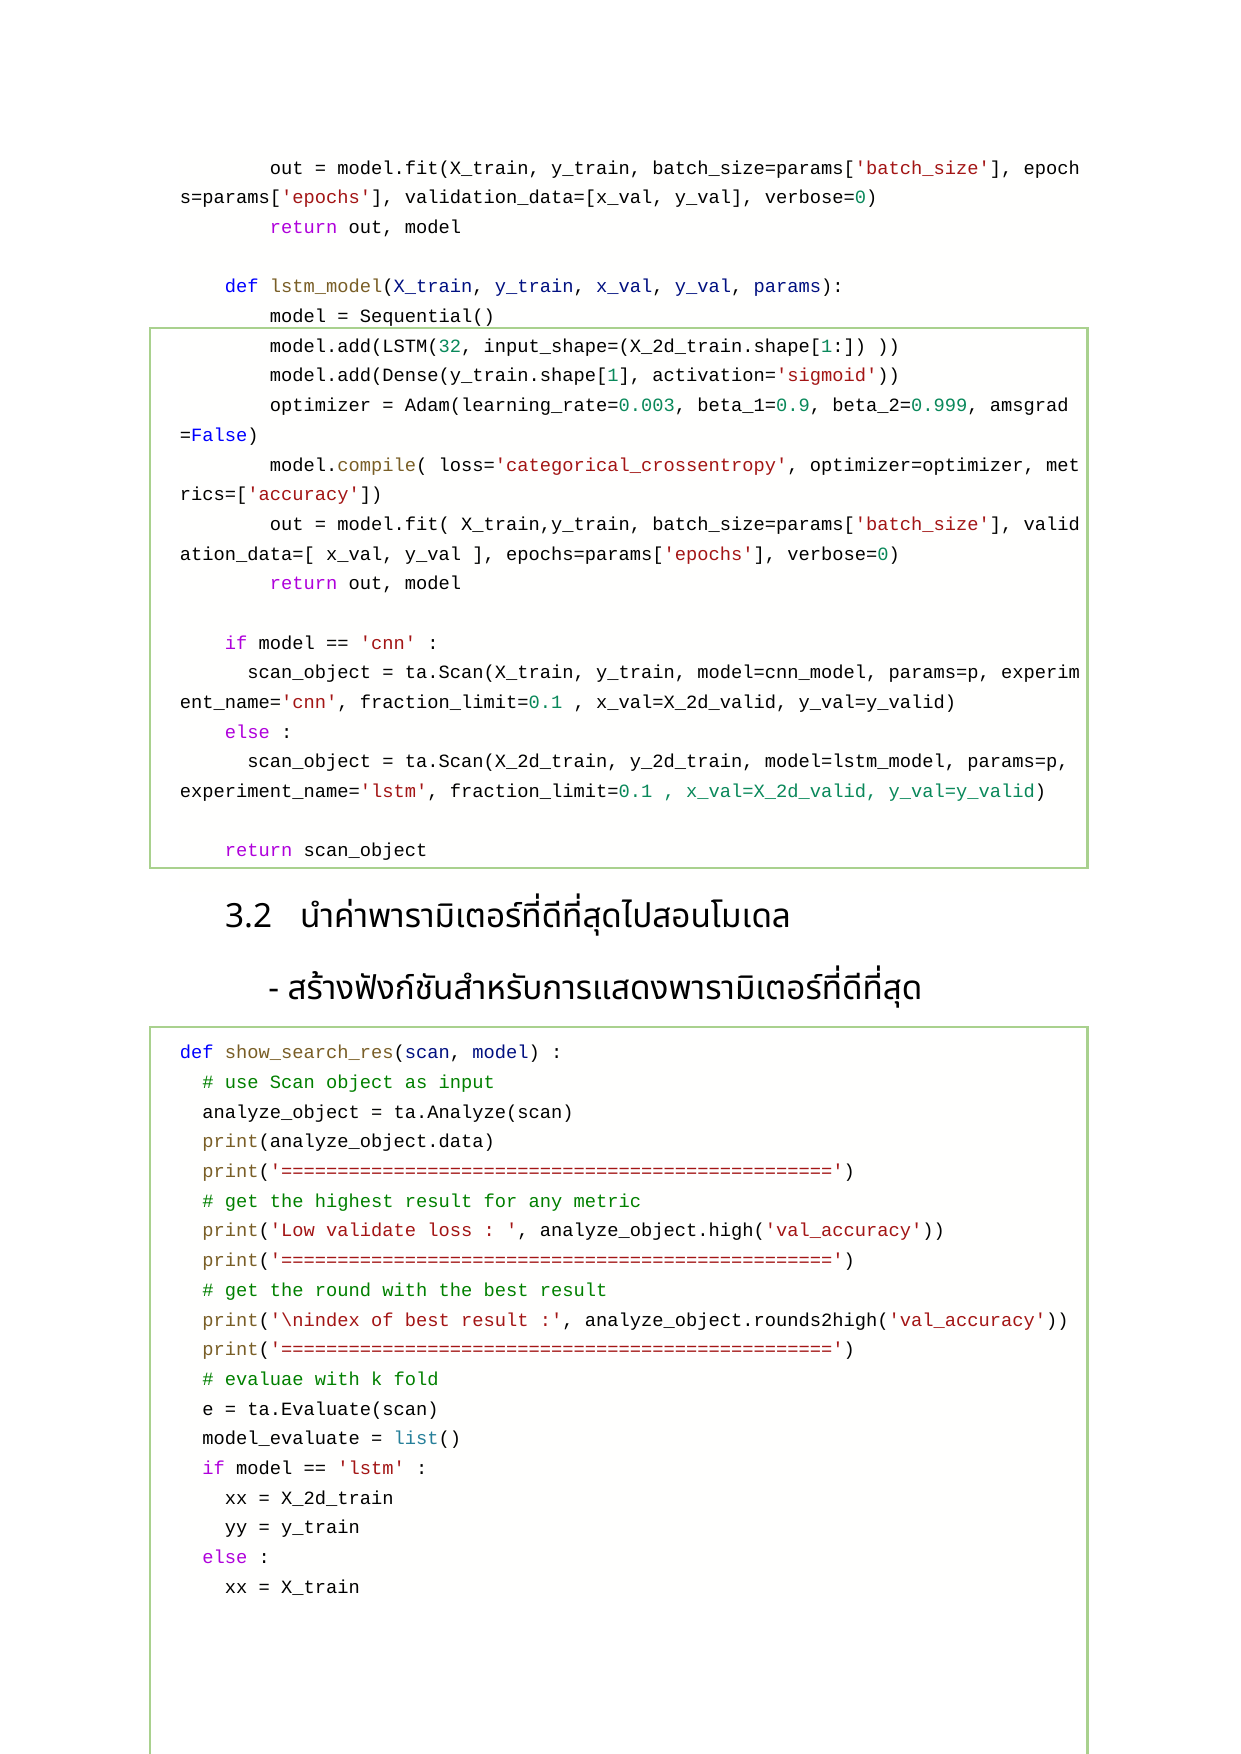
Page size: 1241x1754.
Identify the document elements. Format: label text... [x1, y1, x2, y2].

text - สร้างฟังก์ชันสำหรับการแสดงพารามิเตอร์ที่ดีที่สุด [150, 963, 1090, 1014]
text print('=================================================') [179, 1153, 1086, 1183]
text return out, model [179, 566, 1086, 595]
text scan_object = ta.Scan(X_train, y_train, model=cnn_model, params=p, experiment_name='cnn', fraction_limit=0.1 , x_val=X_2d_valid, y_val=y_valid) [179, 655, 1086, 714]
text if model == 'lstm' : [179, 1450, 1086, 1480]
text model.compile( loss='categorical_crossentropy', optimizer=optimizer, metrics=['accuracy']) [179, 447, 1086, 506]
text model = Sequential() [179, 298, 1090, 328]
text def lstm_model(X_train, y_train, x_val, y_val, params): [179, 269, 1090, 298]
text print('Low validate loss : ', analyze_object.high('val_accuracy')) [179, 1213, 1086, 1242]
text xx = X_train [179, 1569, 1086, 1599]
text print('\nindex of best result :', analyze_object.rounds2high('val_accuracy')) [179, 1302, 1086, 1332]
text # get the round with the best result [179, 1272, 1086, 1302]
text # get the highest result for any metric [179, 1183, 1086, 1213]
text out = model.fit( X_train,y_train, batch_size=params['batch_size'], validation_data=[ x_val, y_val ], epochs=params['epochs'], verbose=0) [179, 506, 1086, 566]
text print('=================================================') [179, 1332, 1086, 1361]
list นำค่าพารามิเตอร์ที่ดีที่สุดไปสอนโมเดล [225, 892, 1090, 943]
text # use Scan object as input [179, 1064, 1086, 1094]
text print('=================================================') [179, 1242, 1086, 1272]
text else : [179, 714, 1086, 744]
text model.add(LSTM(32, input_shape=(X_2d_train.shape[1:]) )) [179, 329, 1086, 358]
text return out, model [179, 209, 1090, 239]
text return scan_object [179, 833, 1086, 862]
text def show_search_res(scan, model) : [179, 1035, 1086, 1064]
text e = ta.Evaluate(scan) [179, 1391, 1086, 1421]
text model_evaluate = list() [179, 1421, 1086, 1450]
text # evaluae with k fold [179, 1361, 1086, 1391]
text optimizer = Adam(learning_rate=0.003, beta_1=0.9, beta_2=0.999, amsgrad=False) [179, 387, 1086, 447]
text analyze_object = ta.Analyze(scan) [179, 1094, 1086, 1124]
text print(analyze_object.data) [179, 1124, 1086, 1153]
text scan_object = ta.Scan(X_2d_train, y_2d_train, model=lstm_model, params=p, experiment_name='lstm', fraction_limit=0.1 , x_val=X_2d_valid, y_val=y_valid) [179, 744, 1086, 803]
text model.add(Dense(y_train.shape[1], activation='sigmoid')) [179, 358, 1086, 387]
text if model == 'cnn' : [179, 625, 1086, 655]
text yy = y_train [179, 1510, 1086, 1539]
text out = model.fit(X_train, y_train, batch_size=params['batch_size'], epochs=params['epochs'], validation_data=[x_val, y_val], verbose=0) [179, 150, 1090, 209]
text else : [179, 1539, 1086, 1569]
text xx = X_2d_train [179, 1480, 1086, 1510]
